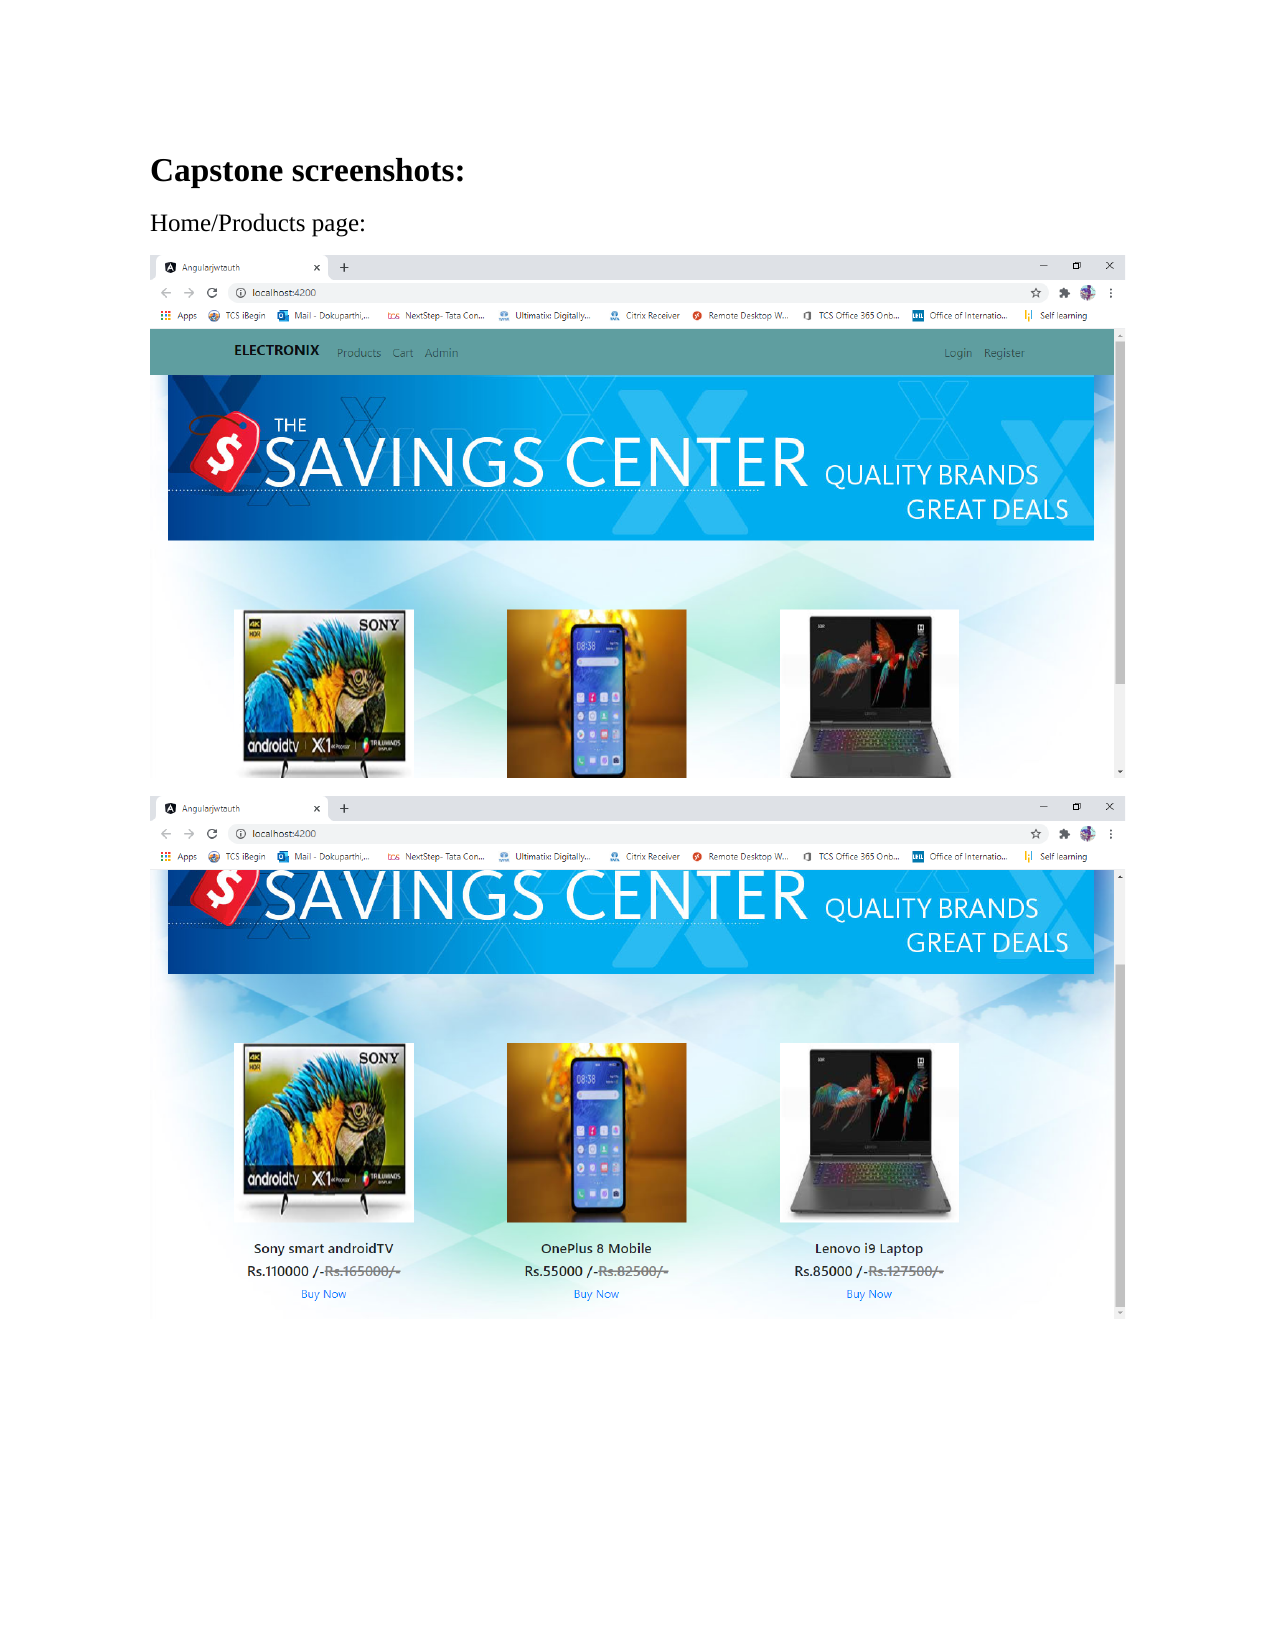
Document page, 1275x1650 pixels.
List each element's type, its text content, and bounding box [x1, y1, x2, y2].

picture [150, 796, 1125, 1319]
text Home/Products page: [150, 208, 1125, 237]
text Capstone screenshots: [150, 150, 1125, 188]
picture [150, 255, 1125, 778]
